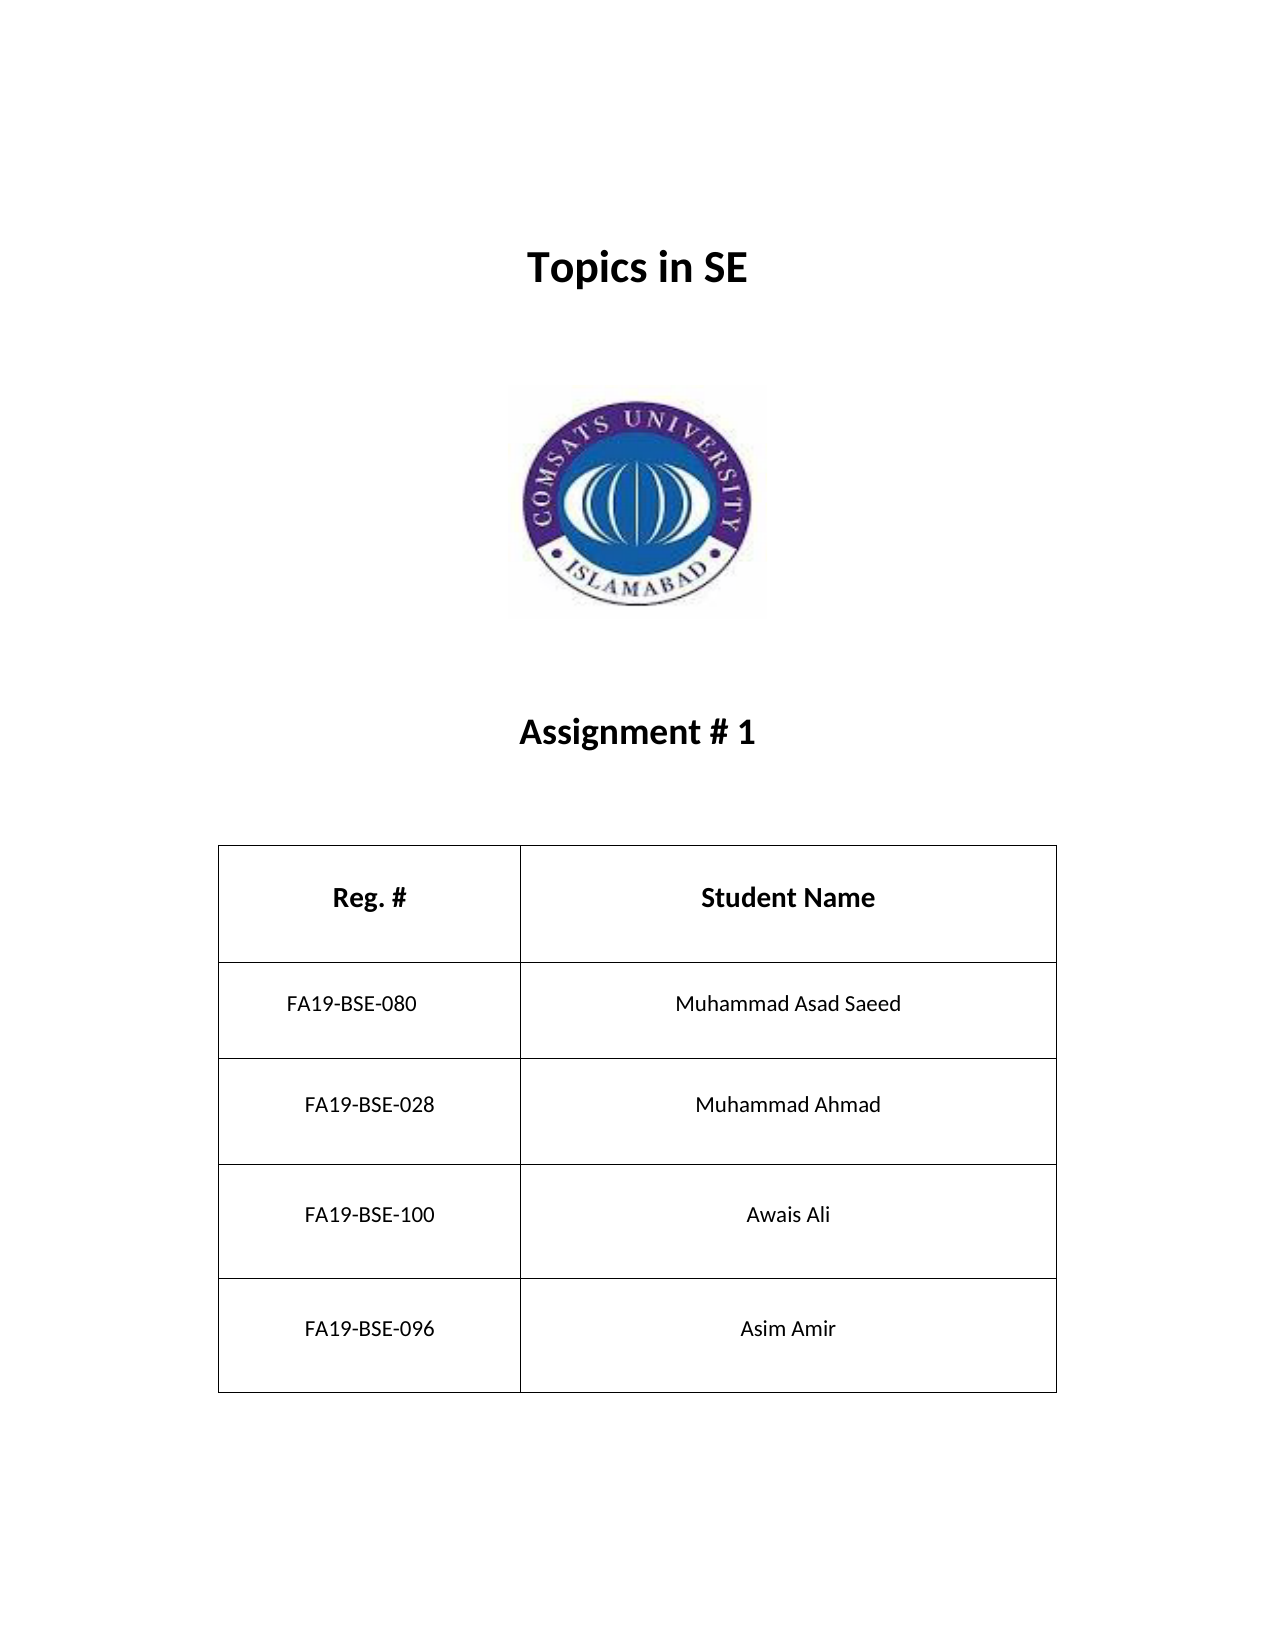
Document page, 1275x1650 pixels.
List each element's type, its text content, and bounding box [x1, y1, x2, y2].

table_cell FA19-BSE-096 [219, 1279, 520, 1392]
table_cell FA19-BSE-100 [219, 1165, 520, 1278]
text Topics in SE [262, 237, 1013, 293]
table_cell Muhammad Ahmad [521, 1059, 1056, 1164]
picture [507, 385, 768, 619]
table_cell Muhammad Asad Saeed [521, 963, 1056, 1057]
table_cell Awais Ali [521, 1165, 1056, 1278]
table_cell Asim Amir [521, 1279, 1056, 1392]
table_header Reg. # [219, 846, 520, 962]
table_header Student Name [521, 846, 1056, 962]
table_cell FA19-BSE-028 [219, 1059, 520, 1164]
text Assignment # 1 [262, 708, 1013, 754]
table_cell FA19-BSE-080 [219, 963, 520, 1057]
